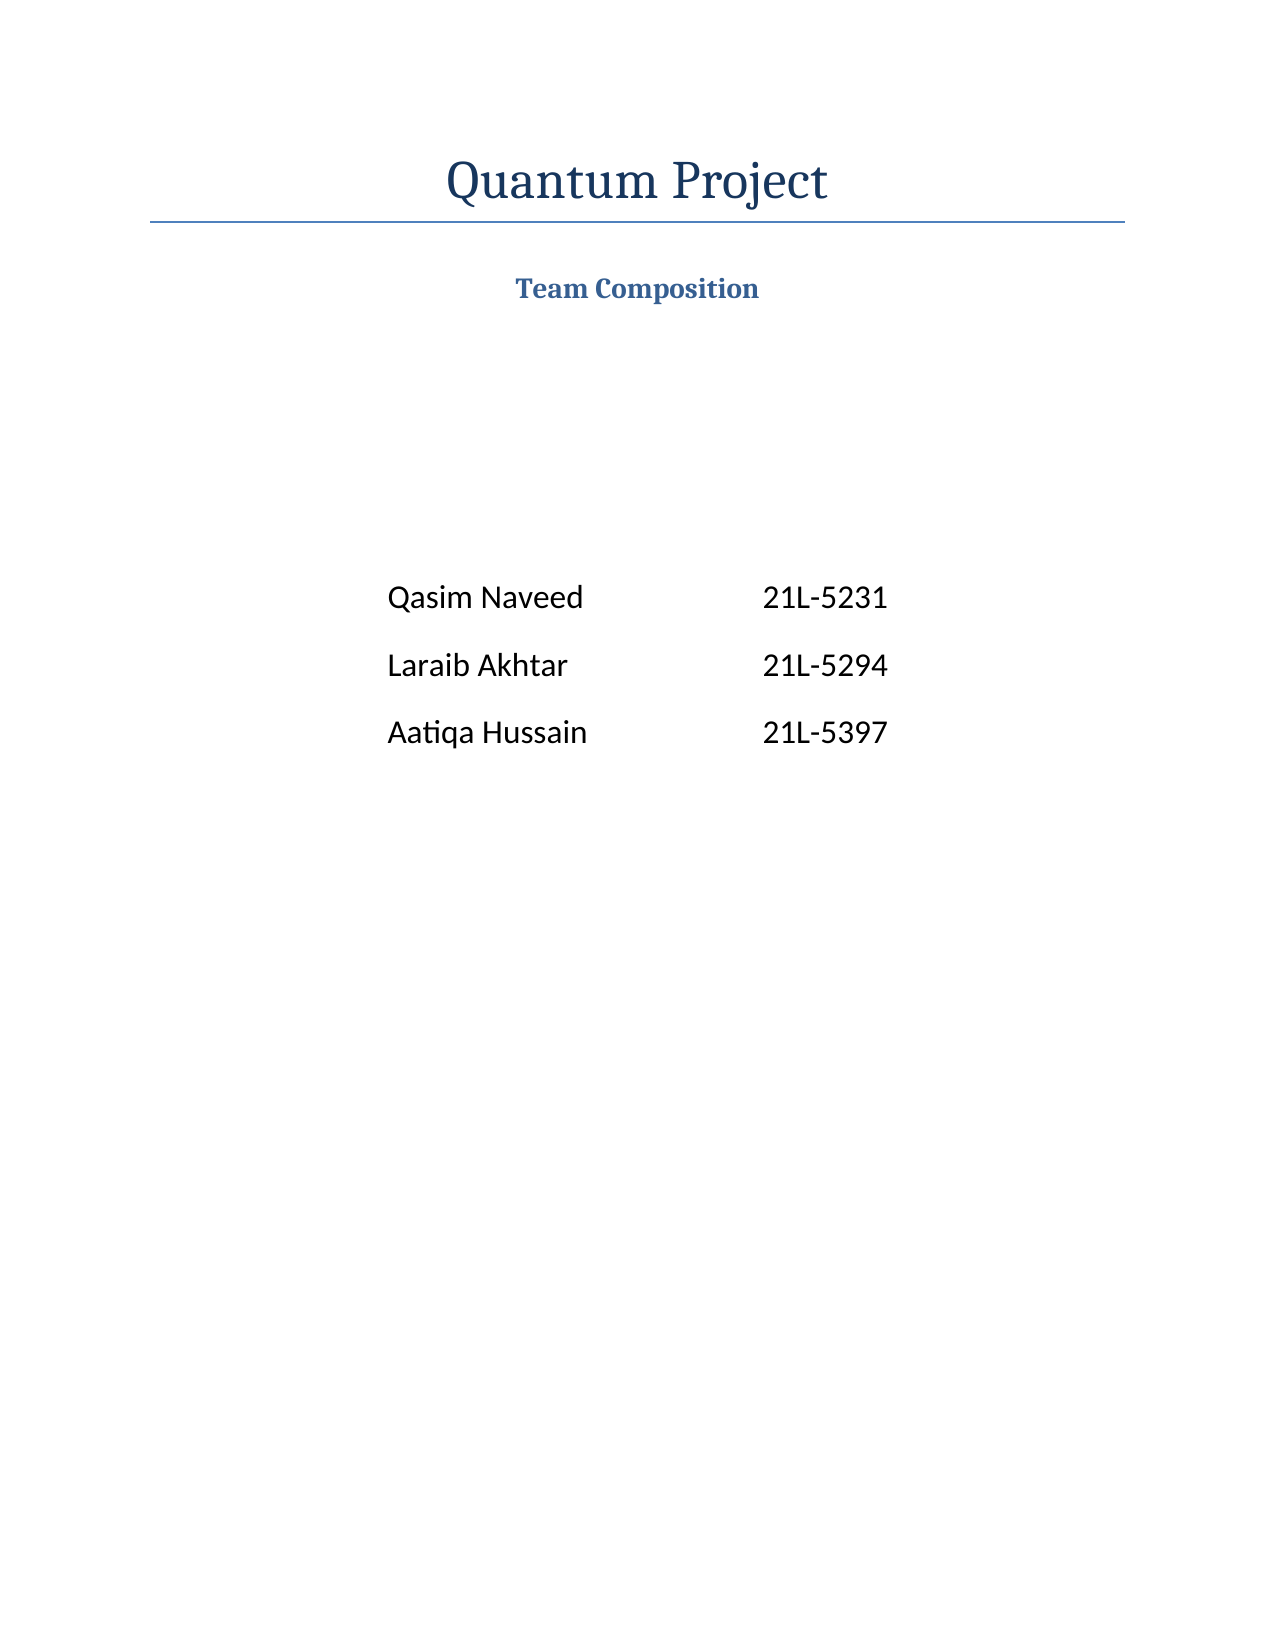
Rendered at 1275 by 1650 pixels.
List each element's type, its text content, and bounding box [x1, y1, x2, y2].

subtitle Team Composition [150, 273, 1125, 306]
text Laraib Akhtar 21L-5294 [150, 644, 1125, 685]
text Qasim Naveed 21L-5231 [150, 576, 1125, 617]
text Aatiqa Hussain 21L-5397 [150, 712, 1125, 752]
title Quantum Project [150, 150, 1125, 221]
